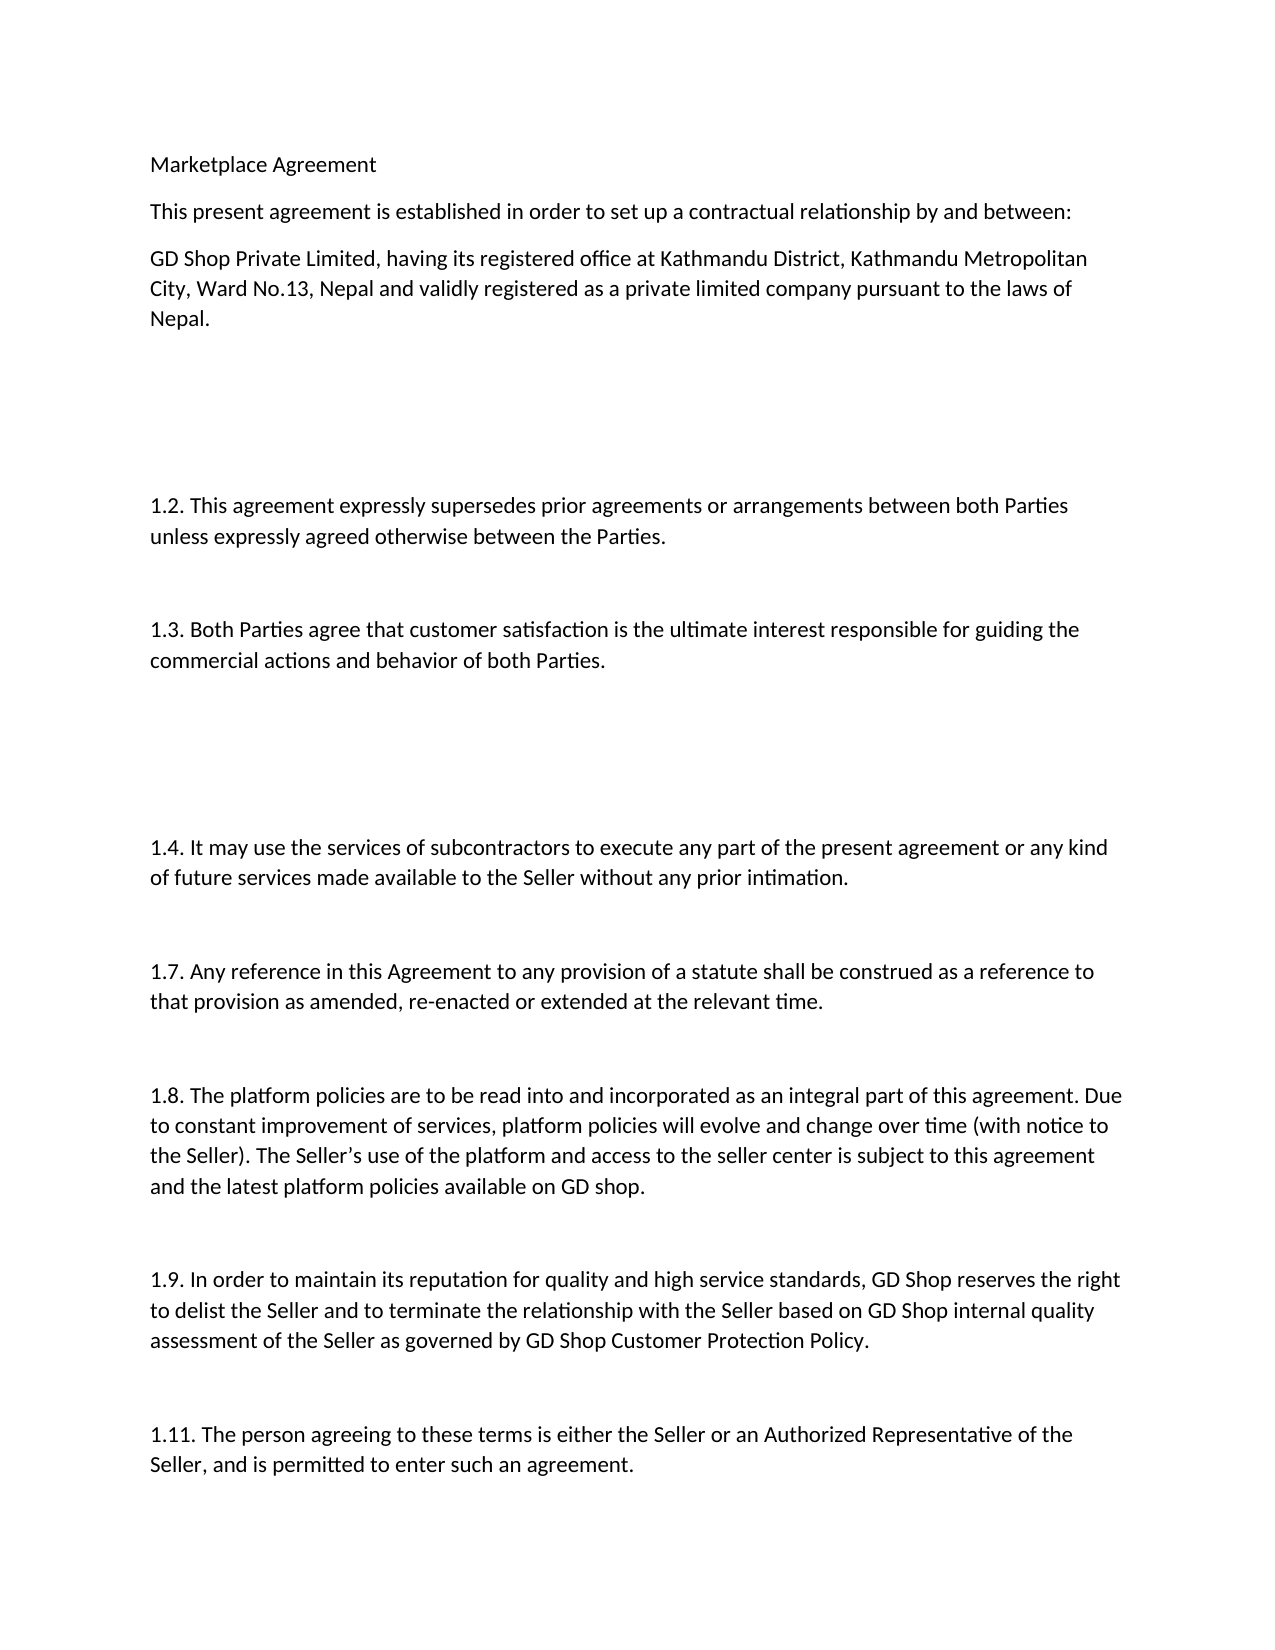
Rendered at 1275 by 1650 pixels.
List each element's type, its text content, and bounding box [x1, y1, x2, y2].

text GD Shop Private Limited, having its registered office at Kathmandu District, Kathmandu Metropolitan City, Ward No.13, Nepal and validly registered as a private limited company pursuant to the laws of Nepal. [150, 244, 1125, 332]
text 1.9. In order to maintain its reputation for quality and high service standards, GD Shop reserves the right to delist the Seller and to terminate the relationship with the Seller based on GD Shop internal quality assessment of the Seller as governed by GD Shop Customer Protection Policy. [150, 1266, 1125, 1354]
text 1.11. The person agreeing to these terms is either the Seller or an Authorized Representative of the Seller, and is permitted to enter such an agreement. [150, 1420, 1125, 1478]
text 1.8. The platform policies are to be read into and incorporated as an integral part of this agreement. Due to constant improvement of services, platform policies will evolve and change over time (with notice to the Seller). The Seller’s use of the platform and access to the seller center is subject to this agreement and the latest platform policies available on GD shop. [150, 1081, 1125, 1200]
text This present agreement is established in order to set up a contractual relationship by and between: [150, 197, 1125, 225]
text 1.3. Both Parties agree that customer satisfaction is the ultimate interest responsible for guiding the commercial actions and behavior of both Parties. [150, 616, 1125, 674]
text 1.2. This agreement expressly supersedes prior agreements or arrangements between both Parties unless expressly agreed otherwise between the Parties. [150, 492, 1125, 550]
text 1.7. Any reference in this Agreement to any provision of a statute shall be construed as a reference to that provision as amended, re-enacted or extended at the relevant time. [150, 957, 1125, 1016]
text 1.4. It may use the services of subcontractors to execute any part of the present agreement or any kind of future services made available to the Seller without any prior intimation. [150, 833, 1125, 892]
text Marketplace Agreement [150, 150, 1125, 178]
